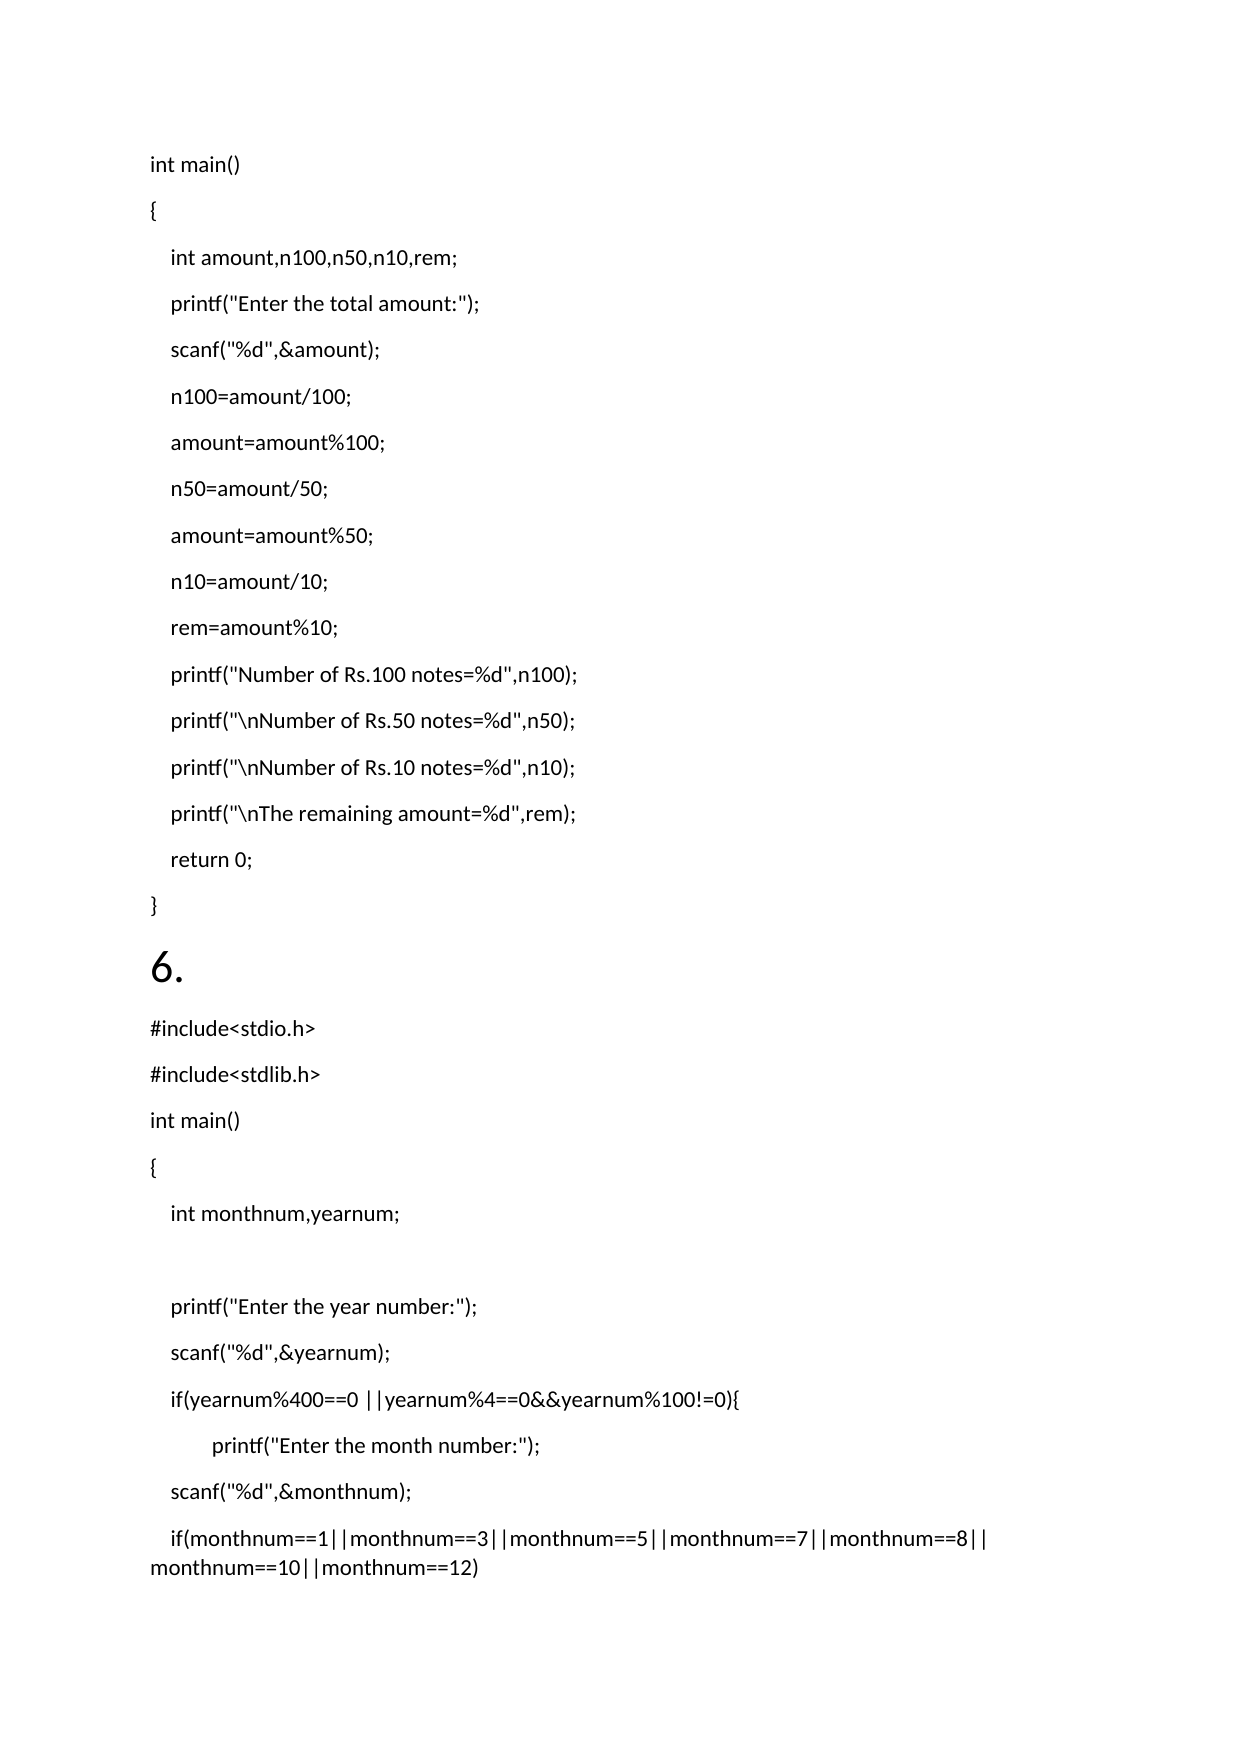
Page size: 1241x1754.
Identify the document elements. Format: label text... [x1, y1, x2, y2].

text printf("\nNumber of Rs.10 notes=%d",n10); [150, 753, 1090, 781]
text printf("\nThe remaining amount=%d",rem); [150, 799, 1090, 827]
text scanf("%d",&monthnum); [150, 1477, 1090, 1506]
text printf("Number of Rs.100 notes=%d",n100); [150, 660, 1090, 688]
text printf("Enter the year number:"); [150, 1292, 1090, 1320]
text n10=amount/10; [150, 567, 1090, 595]
text amount=amount%100; [150, 428, 1090, 456]
text int main() [150, 150, 1090, 178]
text n100=amount/100; [150, 382, 1090, 410]
text int main() [150, 1107, 1090, 1135]
text #include<stdio.h> [150, 1014, 1090, 1042]
text int amount,n100,n50,n10,rem; [150, 243, 1090, 271]
text printf("\nNumber of Rs.50 notes=%d",n50); [150, 706, 1090, 734]
text 6. [150, 938, 1090, 994]
text #include<stdlib.h> [150, 1060, 1090, 1088]
text n50=amount/50; [150, 474, 1090, 502]
text rem=amount%10; [150, 613, 1090, 642]
text printf("Enter the month number:"); [150, 1431, 1090, 1459]
text } [150, 892, 1090, 920]
text { [150, 196, 1090, 224]
text if(yearnum%400==0 ||yearnum%4==0&&yearnum%100!=0){ [150, 1385, 1090, 1413]
text scanf("%d",&yearnum); [150, 1338, 1090, 1366]
text if(monthnum==1||monthnum==3||monthnum==5||monthnum==7||monthnum==8||monthnum==10||monthnum==12) [150, 1524, 1090, 1582]
text return 0; [150, 845, 1090, 873]
text { [150, 1153, 1090, 1181]
text scanf("%d",&amount); [150, 335, 1090, 363]
text int monthnum,yearnum; [150, 1199, 1090, 1227]
text printf("Enter the total amount:"); [150, 289, 1090, 317]
text amount=amount%50; [150, 521, 1090, 549]
